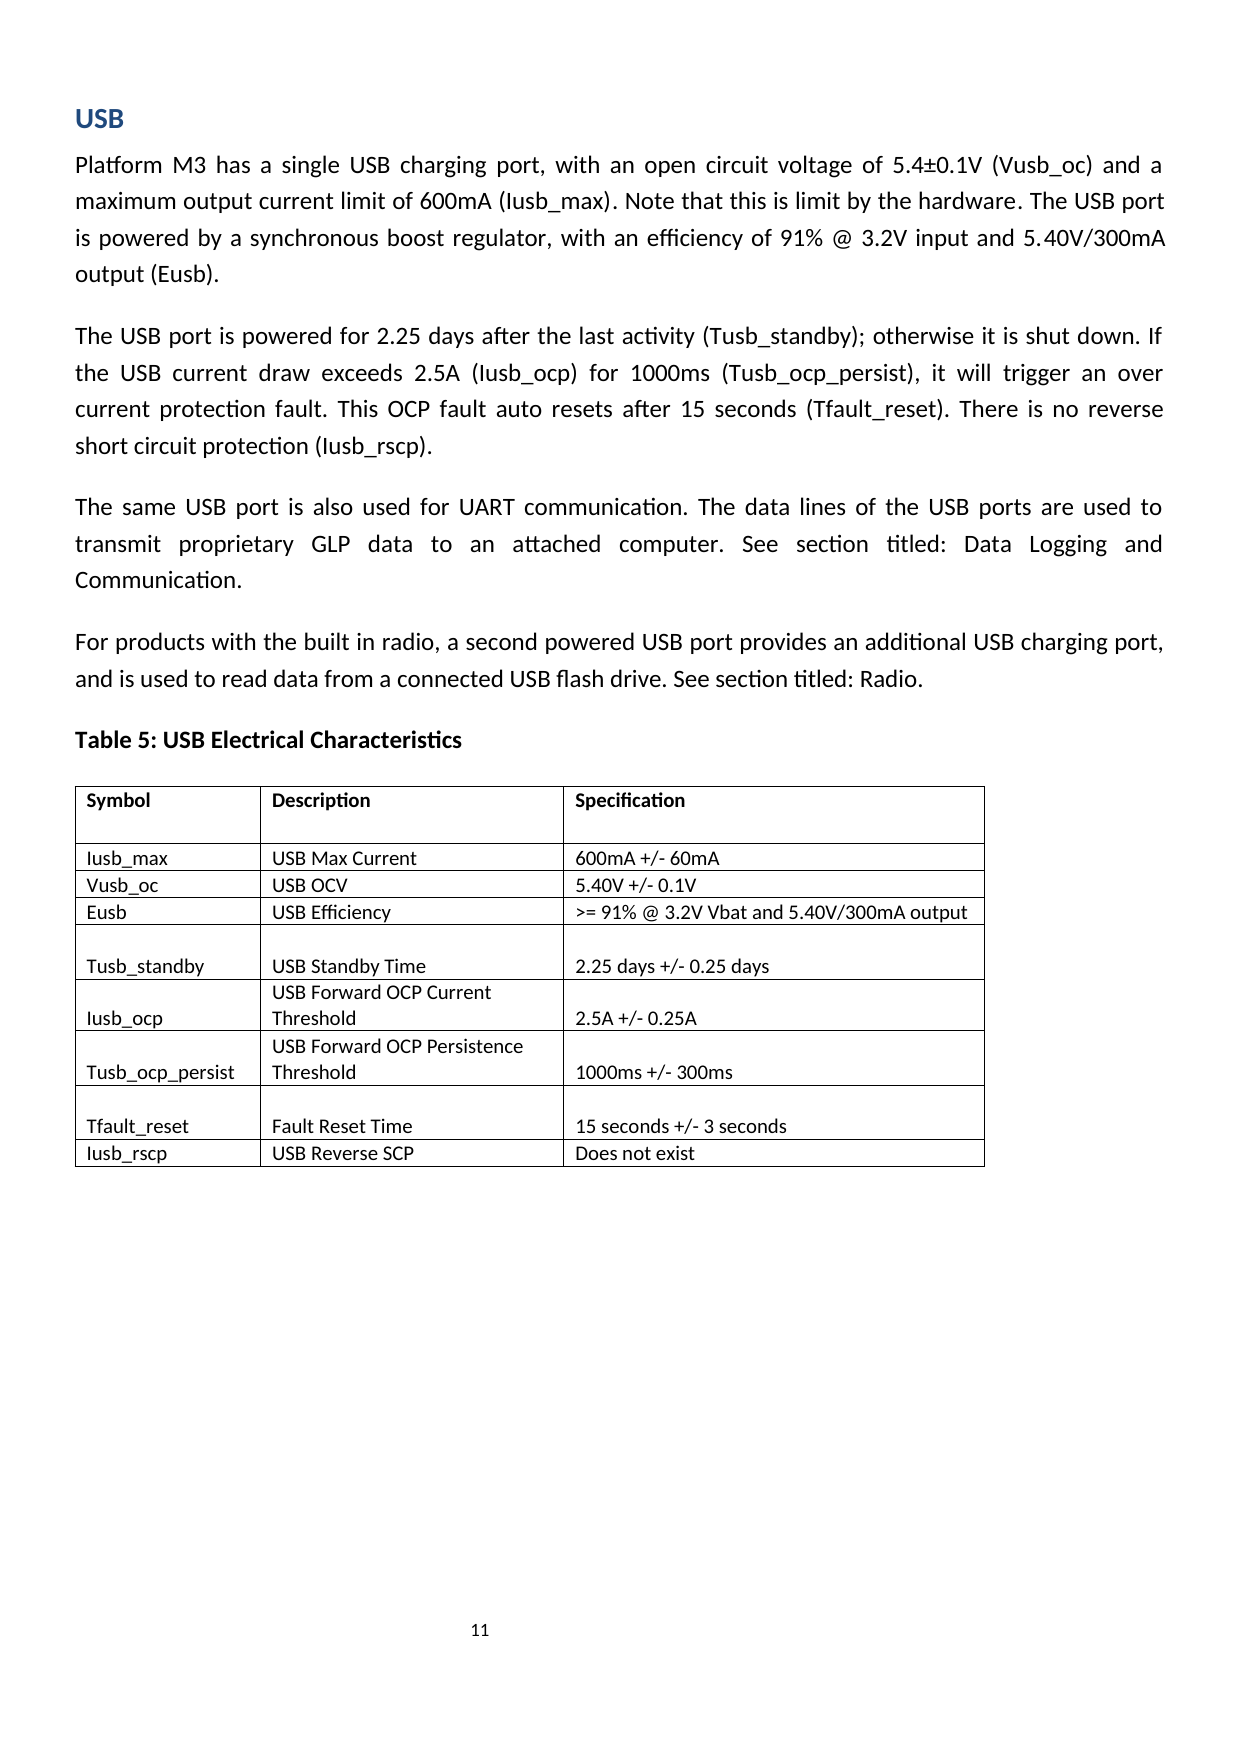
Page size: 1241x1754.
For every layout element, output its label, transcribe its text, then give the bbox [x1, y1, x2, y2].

text For products with the built in radio, a second powered USB port provides an additional USB charging port, and is used to read data from a connected USB flash drive. See section titled: Radio. [75, 626, 1165, 693]
table_cell Does not exist [564, 1140, 984, 1166]
table_cell Eusb [76, 898, 260, 924]
table_cell USB Forward OCP Persistence Threshold [261, 1031, 563, 1084]
text The same USB port is also used for UART communication. The data lines of the USB ports are used to transmit proprietary GLP data to an attached computer. See section titled: Data Logging and Communication. [75, 491, 1165, 595]
table_cell USB OCV [261, 871, 563, 897]
table_cell USB Forward OCP Current Threshold [261, 980, 563, 1030]
table_cell 15 seconds +/- 3 seconds [564, 1086, 984, 1139]
table_cell Iusb_ocp [76, 980, 260, 1030]
subtitle USB [75, 100, 1165, 136]
table_cell USB Standby Time [261, 925, 563, 978]
table_cell Tusb_standby [76, 925, 260, 978]
table_cell Fault Reset Time [261, 1086, 563, 1139]
table_cell 1000ms +/- 300ms [564, 1031, 984, 1084]
table_cell >= 91% @ 3.2V Vbat and 5.40V/300mA output [564, 898, 984, 924]
table_cell 600mA +/- 60mA [564, 844, 984, 870]
table_cell 2.25 days +/- 0.25 days [564, 925, 984, 978]
table_cell 5.40V +/- 0.1V [564, 871, 984, 897]
table_cell Tfault_reset [76, 1086, 260, 1139]
table_cell USB Max Current [261, 844, 563, 870]
table_cell Iusb_max [76, 844, 260, 870]
text Platform M3 has a single USB charging port, with an open circuit voltage of 5.4±0.1V (Vusb_oc) and a maximum output current limit of 600mA (Iusb_max). Note that this is limit by the hardware. The USB port is powered by a synchronous boost regulator, with an efficiency of 91% @ 3.2V input and 5.40V/300mA output (Eusb). [75, 149, 1165, 289]
table_cell 2.5A +/- 0.25A [564, 980, 984, 1030]
text The USB port is powered for 2.25 days after the last activity (Tusb_standby); otherwise it is shut down. If the USB current draw exceeds 2.5A (Iusb_ocp) for 1000ms (Tusb_ocp_persist), it will trigger an over current protection fault. This OCP fault auto resets after 15 seconds (Tfault_reset). There is no reverse short circuit protection (Iusb_rscp). [75, 320, 1165, 460]
table_cell Tusb_ocp_persist [76, 1031, 260, 1084]
table_cell USB Efficiency [261, 898, 563, 924]
table_header Symbol [76, 787, 260, 843]
table_cell USB Reverse SCP [261, 1140, 563, 1166]
table_cell Vusb_oc [76, 871, 260, 897]
table_cell Iusb_rscp [76, 1140, 260, 1166]
table_header Description [261, 787, 563, 843]
table_header Specification [564, 787, 984, 843]
